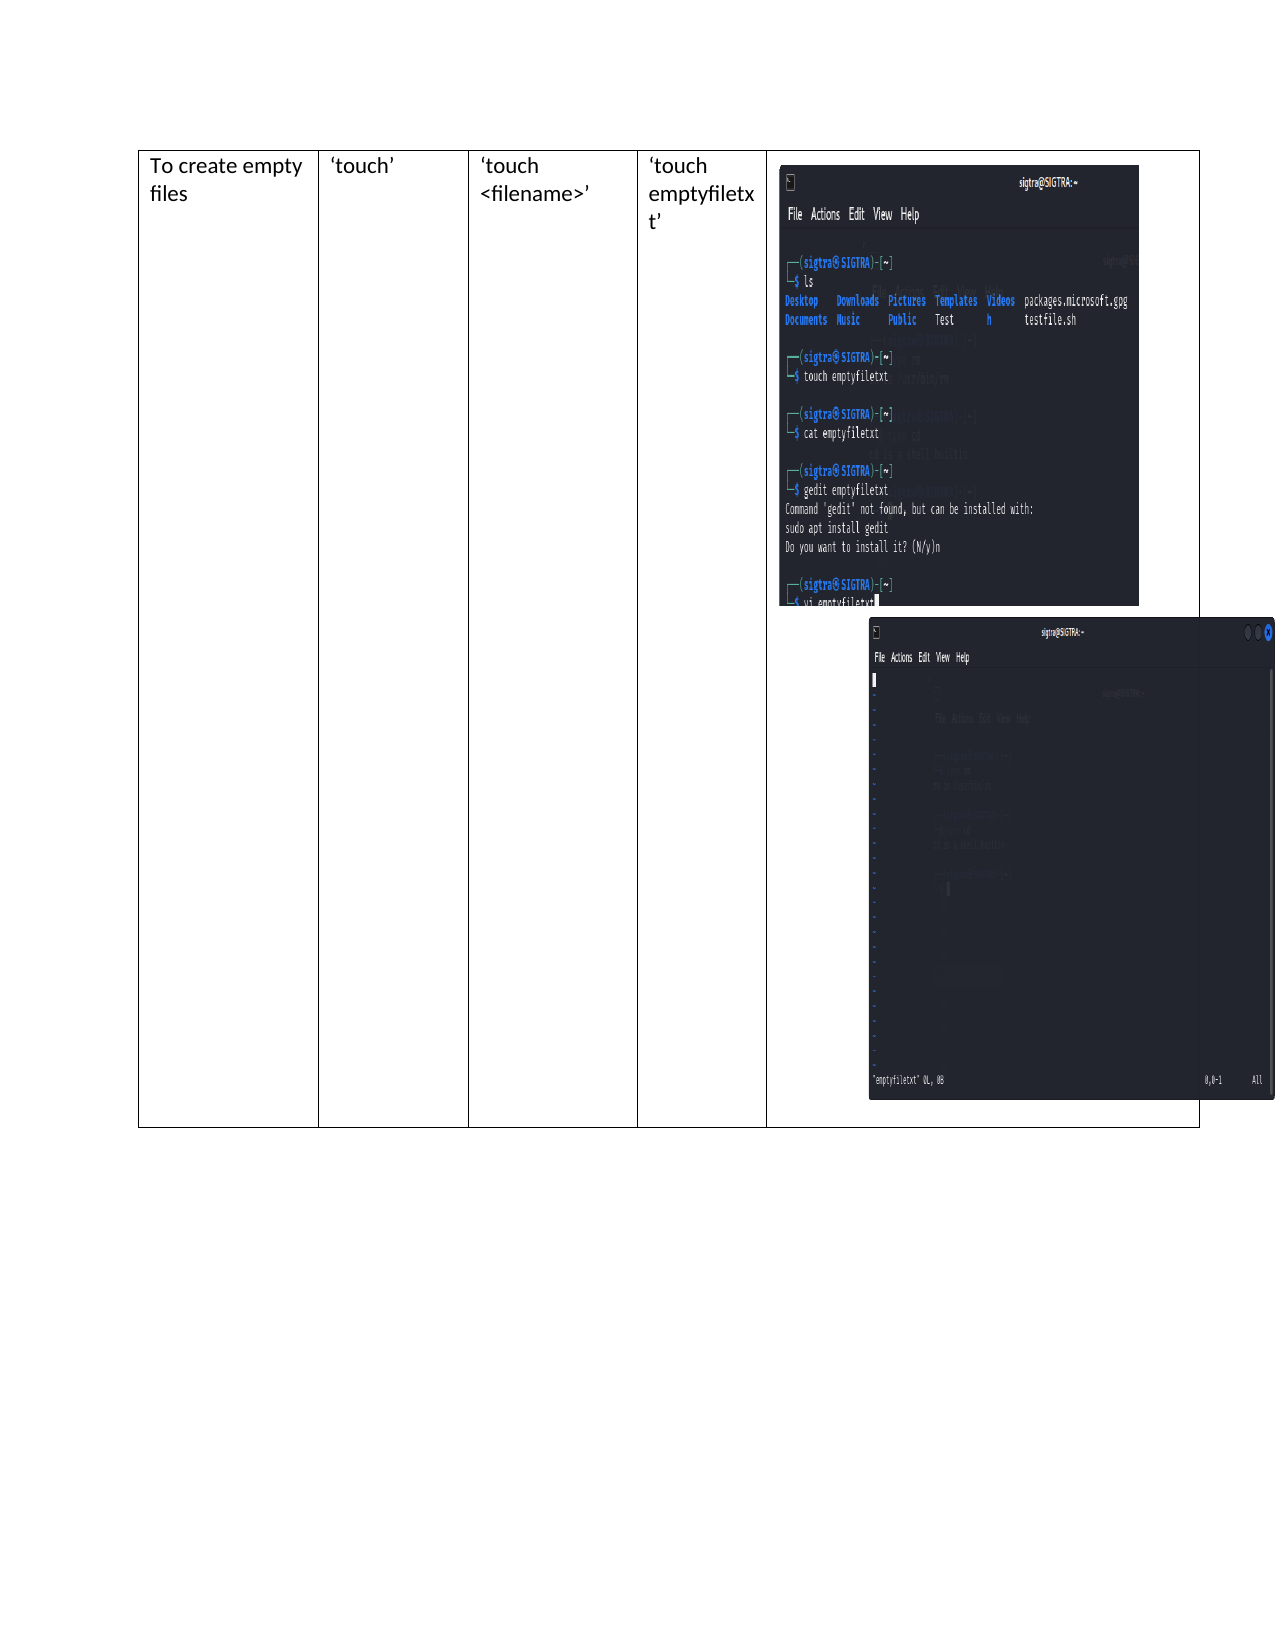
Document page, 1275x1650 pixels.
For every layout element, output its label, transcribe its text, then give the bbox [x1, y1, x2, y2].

table_cell ‘touch <filename>’ [469, 151, 637, 1127]
picture [868, 617, 1275, 1100]
table_cell [767, 151, 1199, 1127]
table_cell To create empty files [139, 151, 318, 1127]
picture [779, 165, 1139, 606]
table_cell ‘touch emptyfiletxt’ [638, 151, 766, 1127]
table_cell ‘touch’ [319, 151, 468, 1127]
